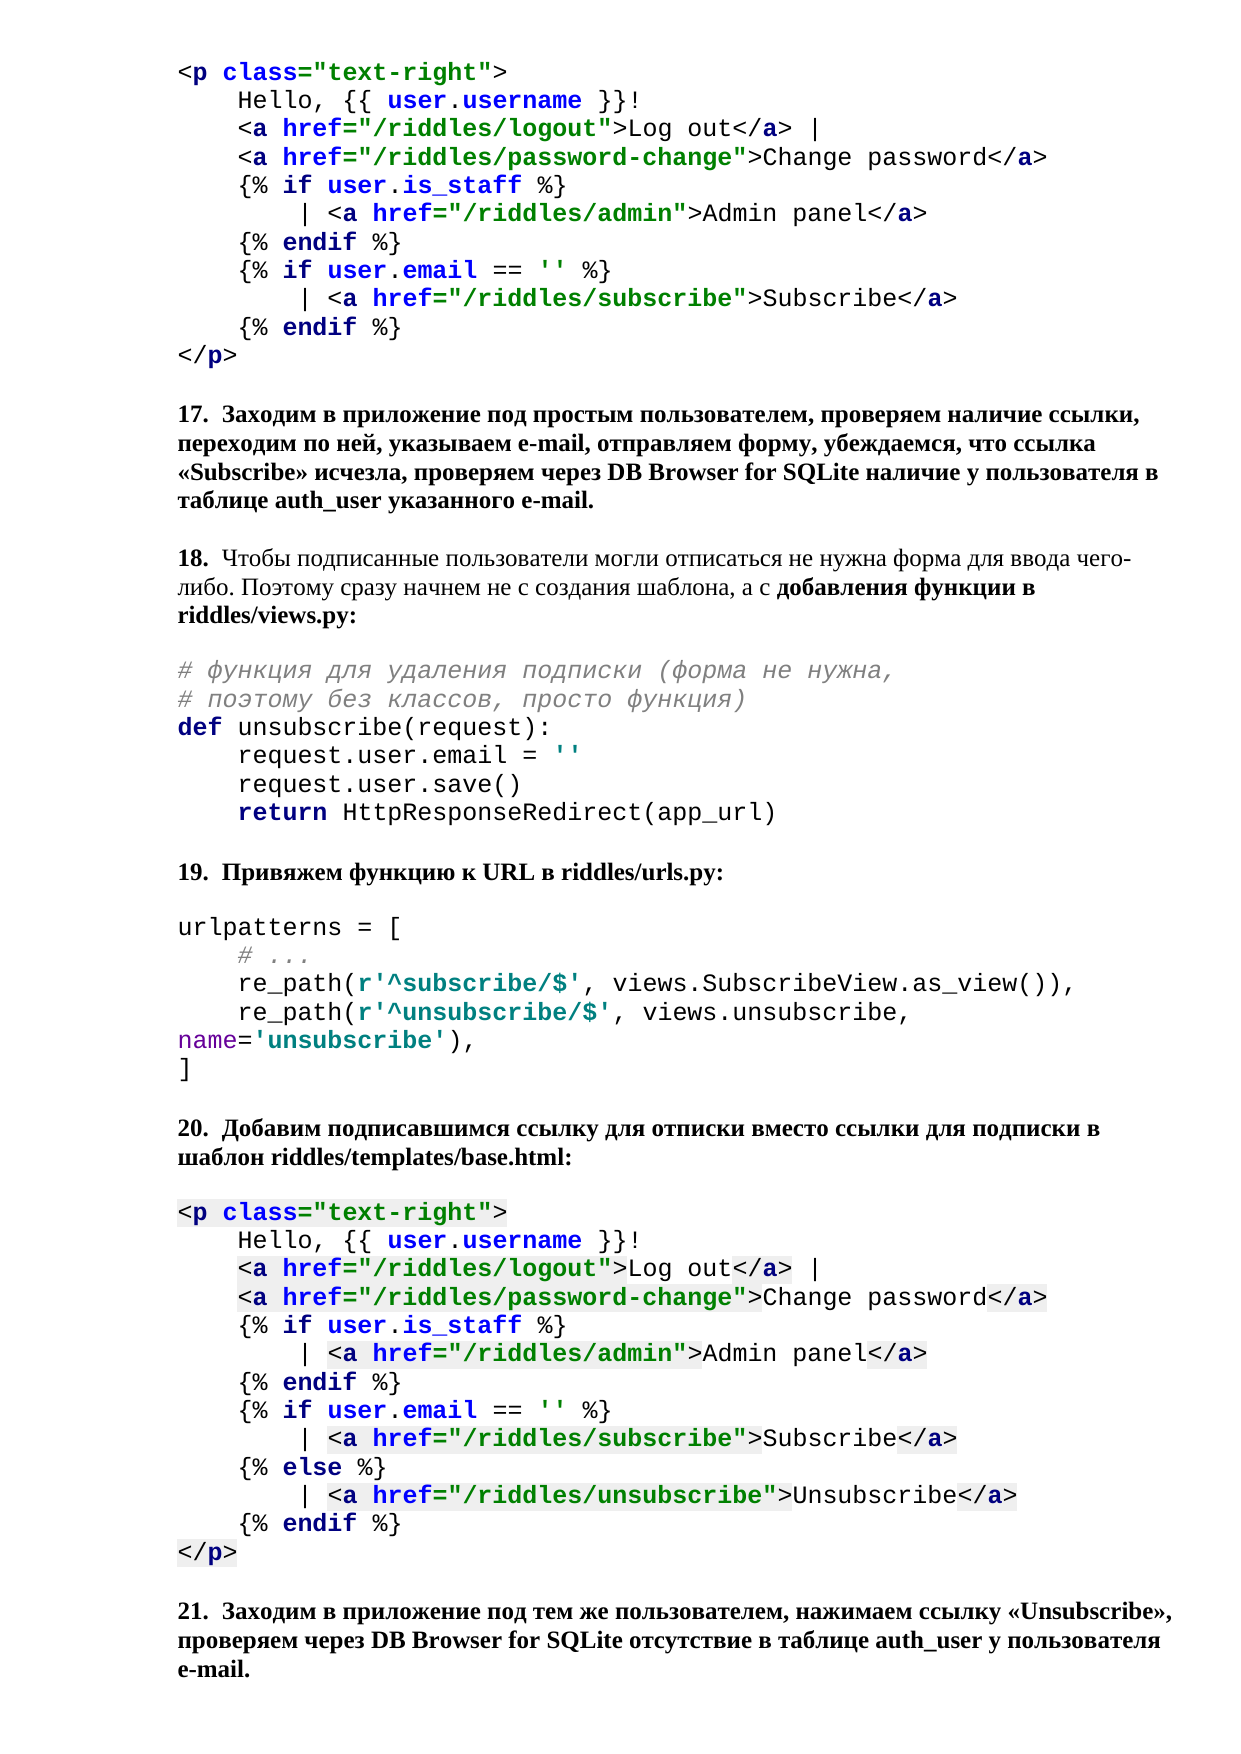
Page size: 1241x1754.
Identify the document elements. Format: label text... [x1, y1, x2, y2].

text {% endif %} </p> [177, 314, 1181, 371]
text <p class="text-right"> Hello, {{ user.username }}! <a href="/riddles/logout">Log out</a> | <a href="/riddles/password-change">Change password</a> {% if user.is_staff %} | <a href="/riddles/admin">Admin panel</a> {% endif %} {% if user.email == '' %} | <a href="/riddles/subscribe">Subscribe</a> {% else %} | <a href="/riddles/unsubscribe">Unsubscribe</a> {% endif %} </p> [177, 1199, 1181, 1567]
text <p class="text-right"> Hello, {{ user.username }}! <a href="/riddles/logout">Log out</a> | <a href="/riddles/password-change">Change password</a> {% if user.is_staff %} | <a href="/riddles/admin">Admin panel</a> {% endif %} {% if user.email == '' %} | <a href="/riddles/subscribe">Subscribe</a> [177, 59, 1181, 314]
list Чтобы подписанные пользователи могли отписаться не нужна форма для ввода чего-либо. Поэтому сразу начнем не с создания шаблона, а с добавления функции в riddles/views.py: [177, 543, 1181, 629]
text urlpatterns = [ # ... re_path(r'^subscribe/$', views.SubscribeView.as_view()), re_path(r'^unsubscribe/$', views.unsubscribe, name='unsubscribe'), ] [177, 914, 1181, 1084]
list Добавим подписавшимся ссылку для отписки вместо ссылки для подписки в шаблон riddles/templates/base.html: [177, 1113, 1181, 1170]
text # функция для удаления подписки (форма не нужна, # поэтому без классов, просто функция) def unsubscribe(request): request.user.email = '' request.user.save() return HttpResponseRedirect(app_url) [177, 658, 1181, 828]
list Привяжем функцию к URL в riddles/urls.py: [177, 857, 1181, 885]
list Заходим в приложение под простым пользователем, проверяем наличие ссылки, переходим по ней, указываем e-mail, отправляем форму, убеждаемся, что ссылка «Subscribe» исчезла, проверяем через DB Browser for SQLite наличие у пользователя в таблице auth_user указанного e-mail. [177, 399, 1181, 514]
list Заходим в приложение под тем же пользователем, нажимаем ссылку «Unsubscribe», проверяем через DB Browser for SQLite отсутствие в таблице auth_user у пользователя e-mail. [177, 1596, 1181, 1682]
